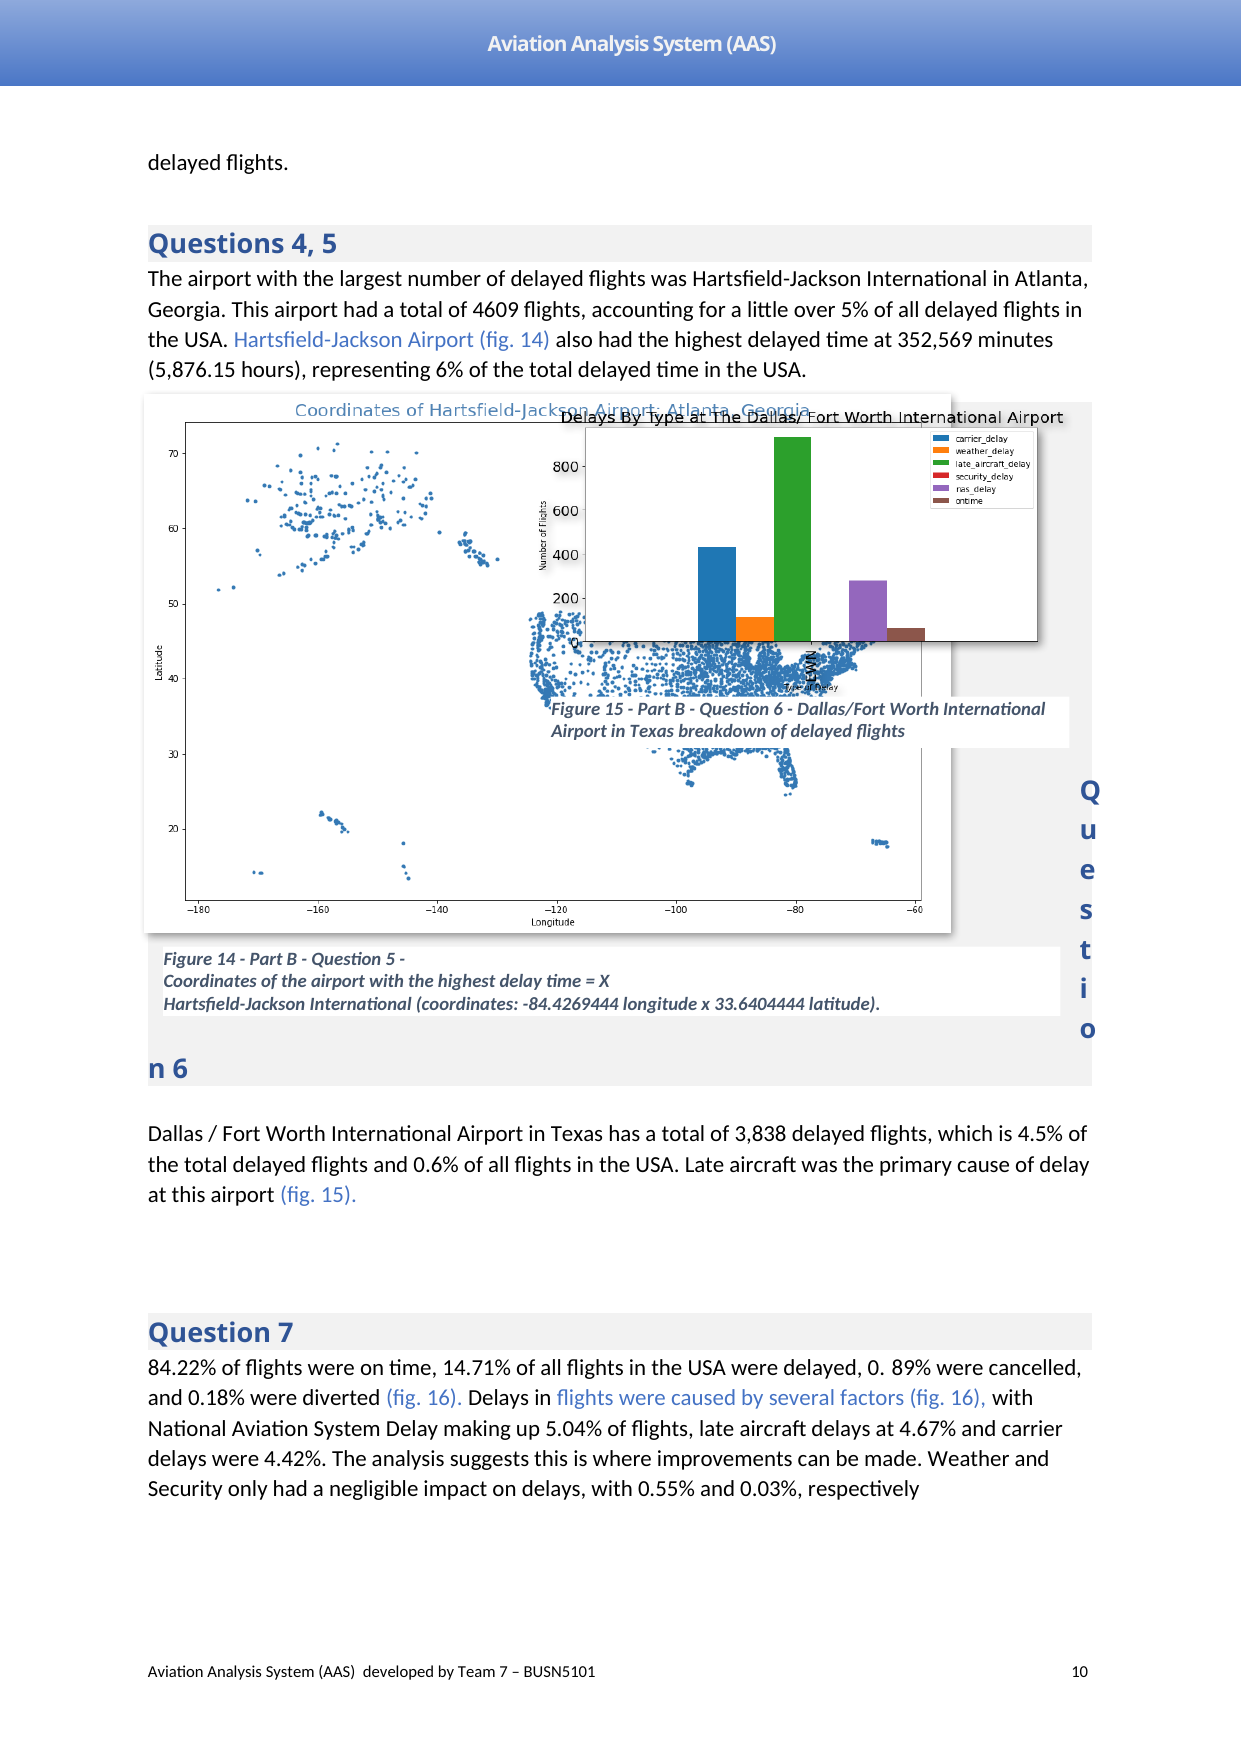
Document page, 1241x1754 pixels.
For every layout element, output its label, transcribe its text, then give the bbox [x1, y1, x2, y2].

text The airport with the largest number of delayed flights was Hartsfield-Jackson International in Atlanta, Georgia. This airport had a total of 4609 flights, accounting for a little over 5% of all delayed flights in the USA. Hartsfield-Jackson Airport (fig. 14) also had the highest delayed time at 352,569 minutes (5,876.15 hours), representing 6% of the total delayed time in the USA. [148, 264, 1092, 383]
subtitle Question 7 [148, 1313, 1092, 1350]
text 84.22% of flights were on time, 14.71% of all flights in the USA were delayed, 0. 89% were cancelled, and 0.18% were diverted (fig. 16). Delays in flights were caused by several factors (fig. 16), with National Aviation System Delay making up 5.04% of flights, late aircraft delays at 4.67% and carrier delays were 4.42%. The analysis suggests this is where improvements can be made. Weather and Security only had a negligible impact on delays, with 0.55% and 0.03%, respectively [148, 1353, 1092, 1502]
picture [144, 394, 1068, 933]
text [148, 148, 1092, 206]
subtitle Questions 4, 5 [148, 225, 1092, 262]
text Dallas / Fort Worth International Airport in Texas has a total of 3,838 delayed flights, which is 4.5% of the total delayed flights and 0.6% of all flights in the USA. Late aircraft was the primary cause of delay at this airport (fig. 15). [148, 1089, 1092, 1208]
